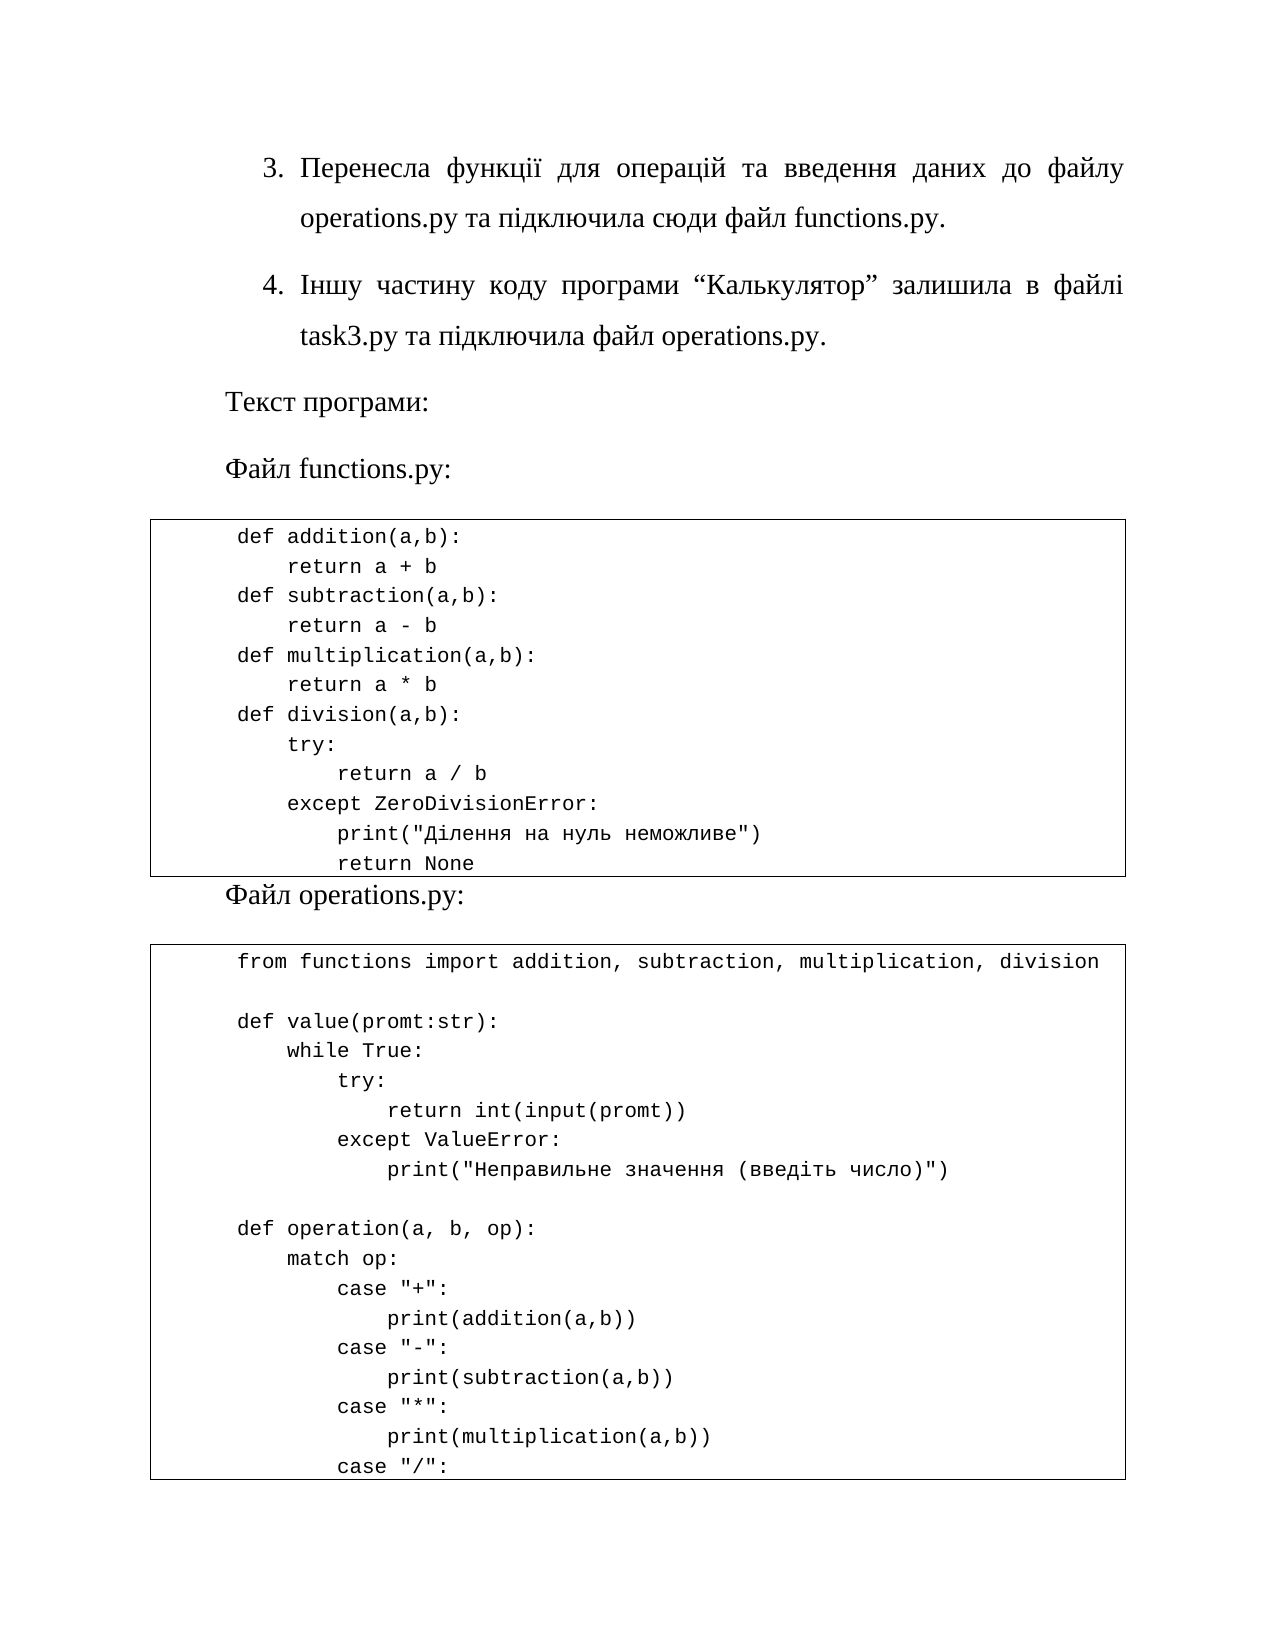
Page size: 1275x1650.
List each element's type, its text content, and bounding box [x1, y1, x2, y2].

text Файл functions.py: [150, 452, 1125, 485]
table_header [151, 945, 1125, 1479]
list Іншу частину коду програми “Калькулятор” залишила в файлі task3.py та підключила файл operations.py. [262, 267, 1125, 351]
text Файл operations.py: [150, 877, 1125, 910]
text Текст програми: [150, 384, 1125, 418]
table_header def addition(a,b): return a + b def subtraction(a,b): return a - b def multiplication(a,b): return a * b def division(a,b): try: return a / b except ZeroDivisionError: print("Ділення на нуль неможливе") return None [151, 520, 1125, 876]
list Перенесла функції для операцій та введення даних до файлу operations.py та підключила сюди файл functions.py. [262, 150, 1125, 234]
